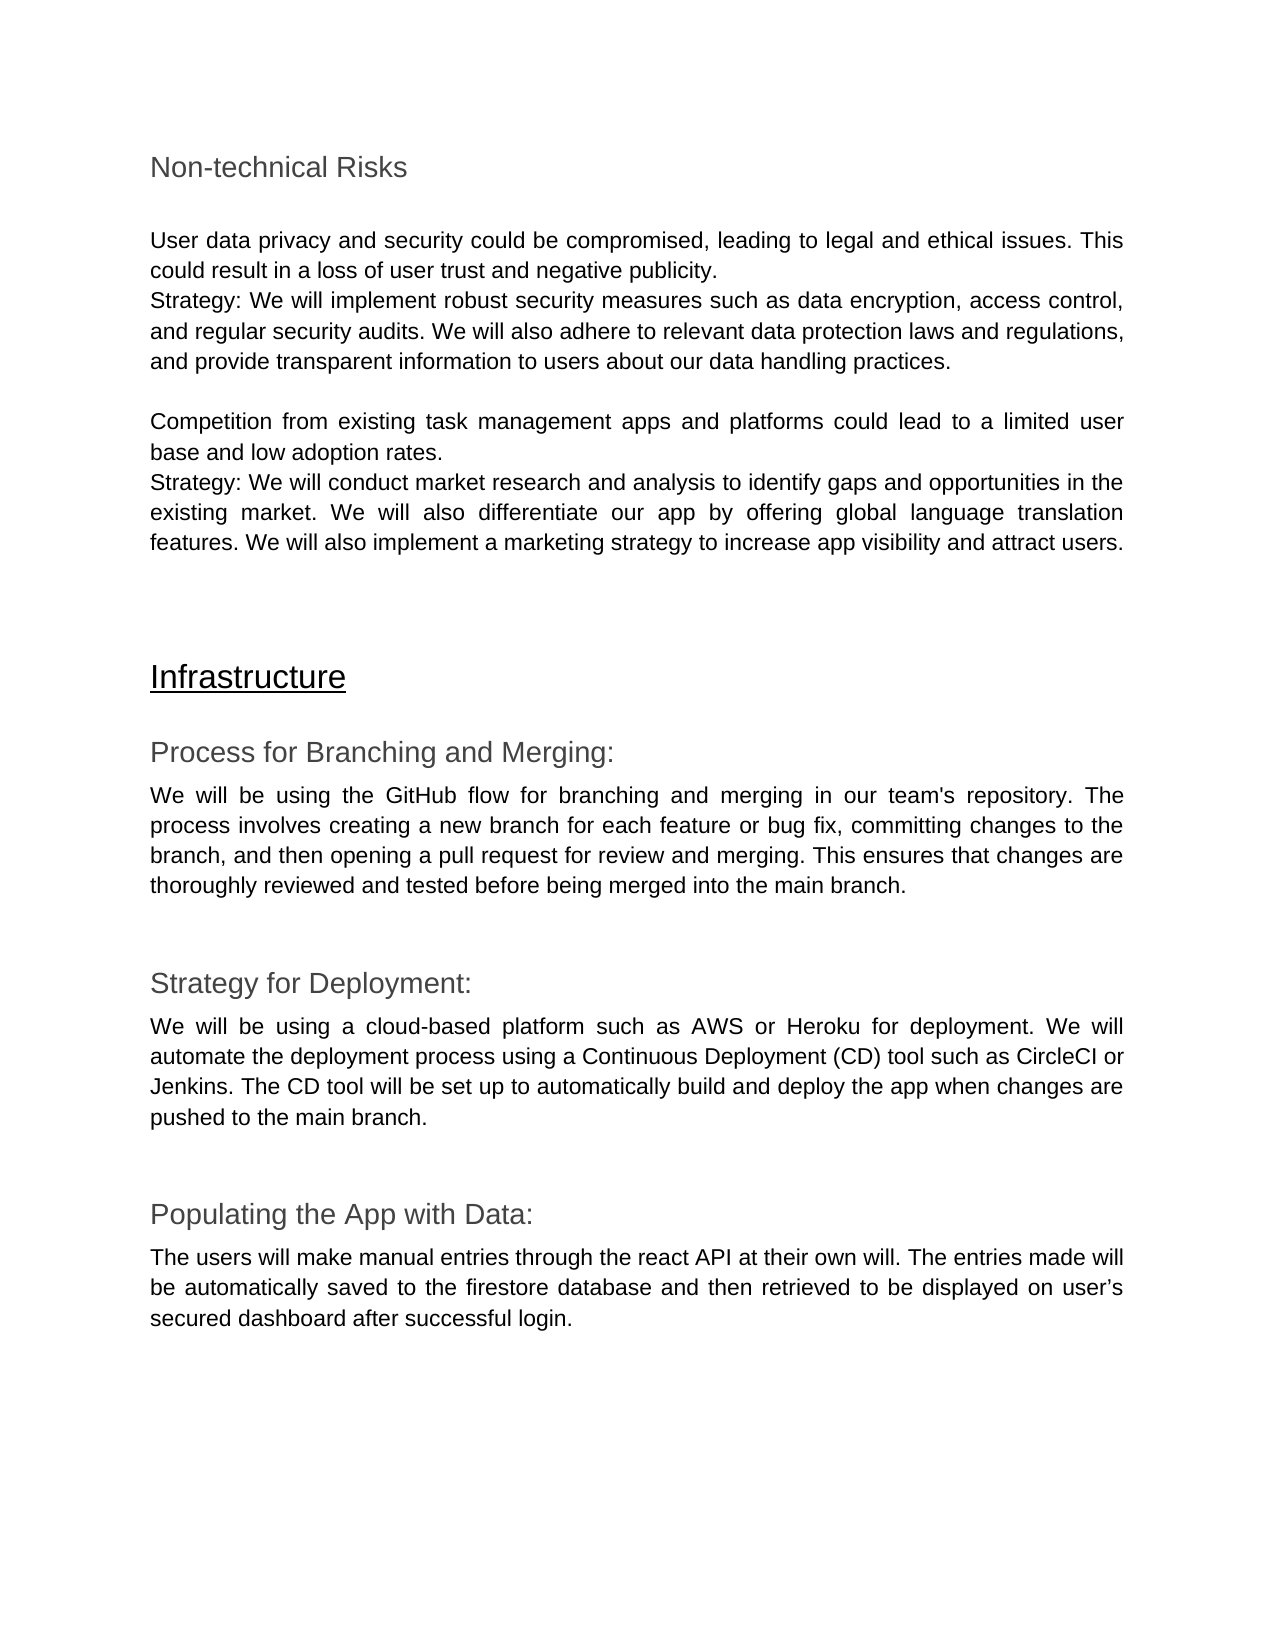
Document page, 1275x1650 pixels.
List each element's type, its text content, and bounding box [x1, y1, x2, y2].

text We will be using the GitHub flow for branching and merging in our team's repository. The process involves creating a new branch for each feature or bug fix, committing changes to the branch, and then opening a pull request for review and merging. This ensures that changes are thoroughly reviewed and tested before being merged into the main branch. [150, 782, 1125, 899]
text Competition from existing task management apps and platforms could lead to a limited user base and low adoption rates. [150, 408, 1125, 465]
text User data privacy and security could be compromised, leading to legal and ethical issues. This could result in a loss of user trust and negative publicity. [150, 227, 1125, 284]
text The users will make manual entries through the react API at their own will. The entries made will be automatically saved to the firestore database and then retrieved to be displayed on user’s secured dashboard after successful login. [150, 1244, 1125, 1331]
subtitle Strategy for Deployment: [150, 966, 1125, 999]
text Strategy: We will conduct market research and analysis to identify gaps and opportunities in the existing market. We will also differentiate our app by offering global language translation features. We will also implement a marketing strategy to increase app visibility and attract users. [150, 469, 1125, 556]
text Strategy: We will implement robust security measures such as data encryption, access control, and regular security audits. We will also adhere to relevant data protection laws and regulations, and provide transparent information to users about our data handling practices. [150, 287, 1125, 374]
subtitle Infrastructure [150, 657, 1125, 696]
text We will be using a cloud-based platform such as AWS or Heroku for deployment. We will automate the deployment process using a Continuous Deployment (CD) tool such as CircleCI or Jenkins. The CD tool will be set up to automatically build and deploy the app when changes are pushed to the main branch. [150, 1013, 1125, 1130]
subtitle Non-technical Risks [150, 150, 1125, 183]
subtitle Populating the App with Data: [150, 1197, 1125, 1231]
subtitle Process for Branching and Merging: [150, 735, 1125, 768]
